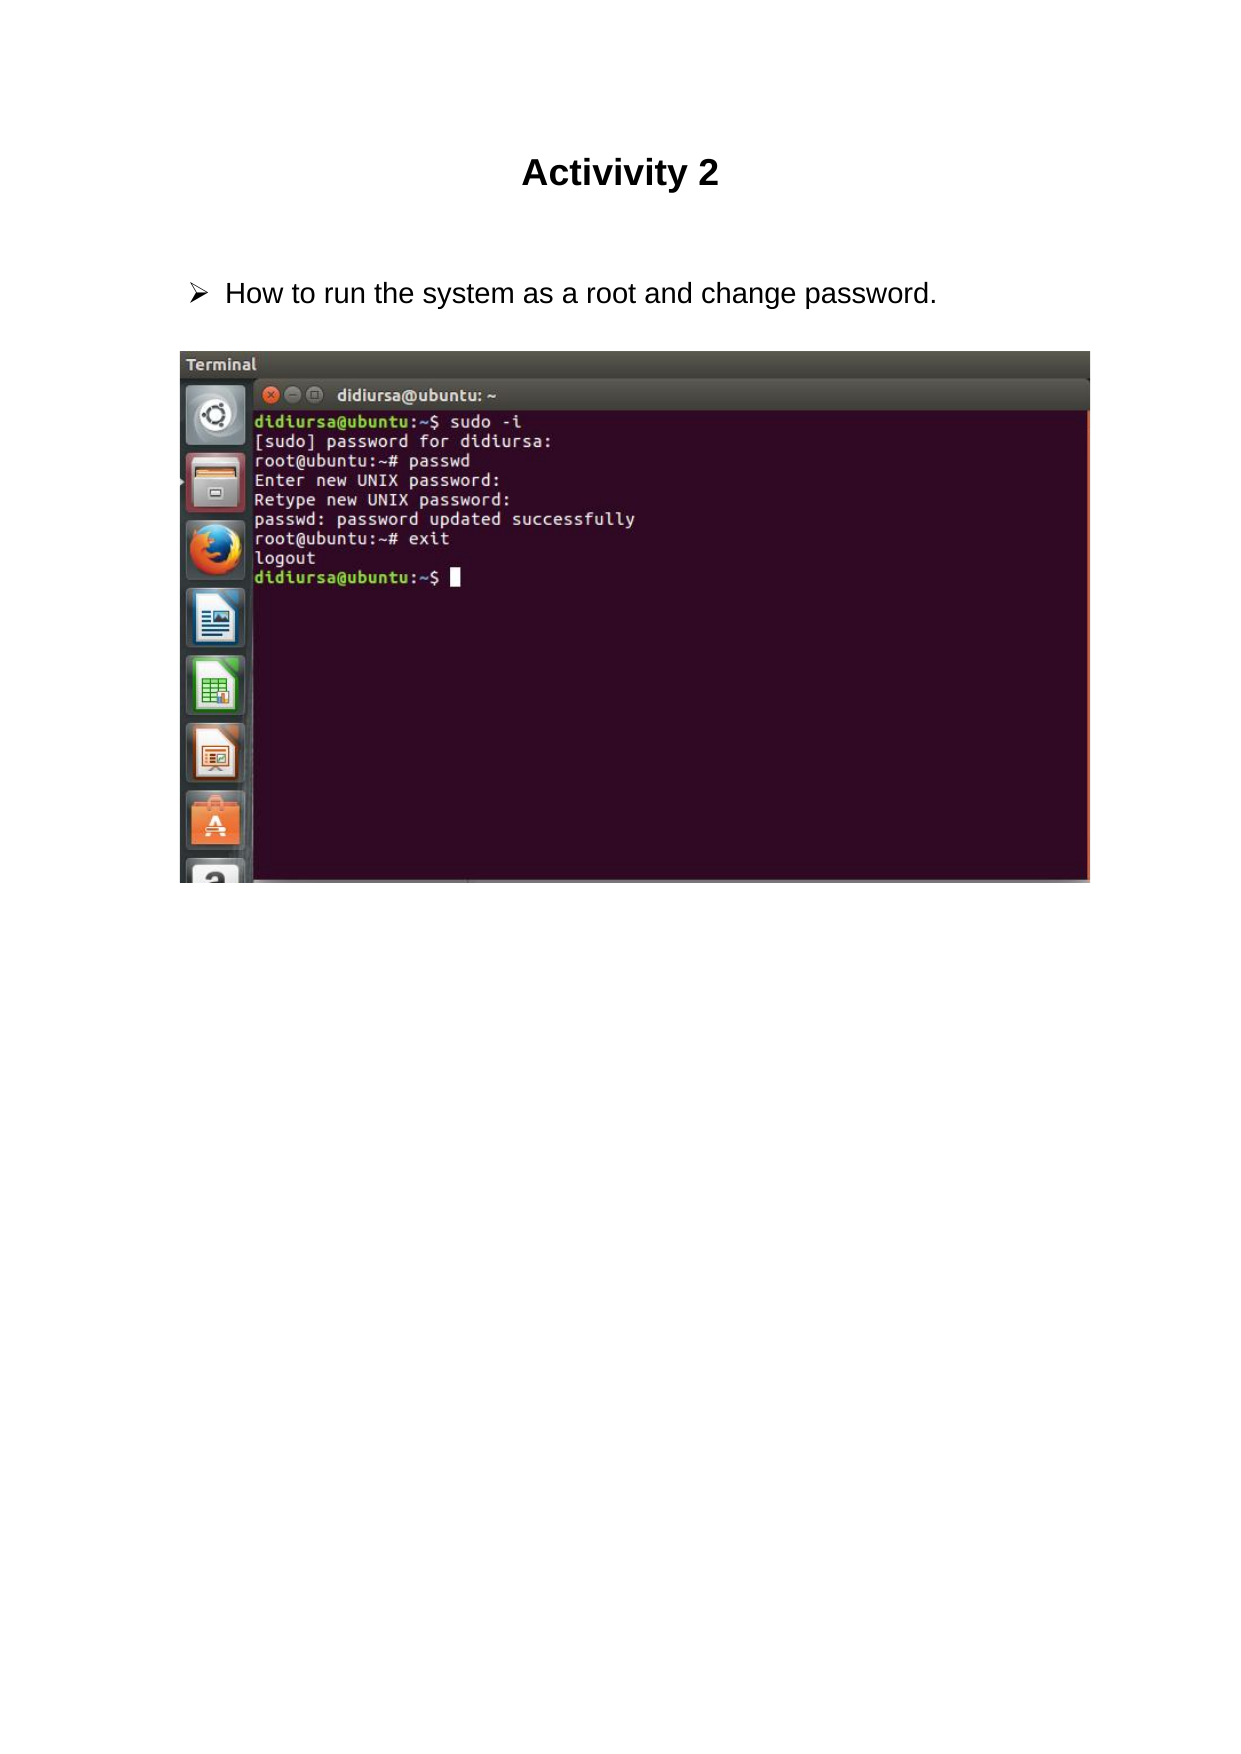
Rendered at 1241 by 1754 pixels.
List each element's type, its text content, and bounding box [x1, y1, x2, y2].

picture [179, 351, 1091, 883]
list How to run the system as a root and change password. [187, 276, 1090, 310]
text Activivity 2 [150, 150, 1090, 193]
